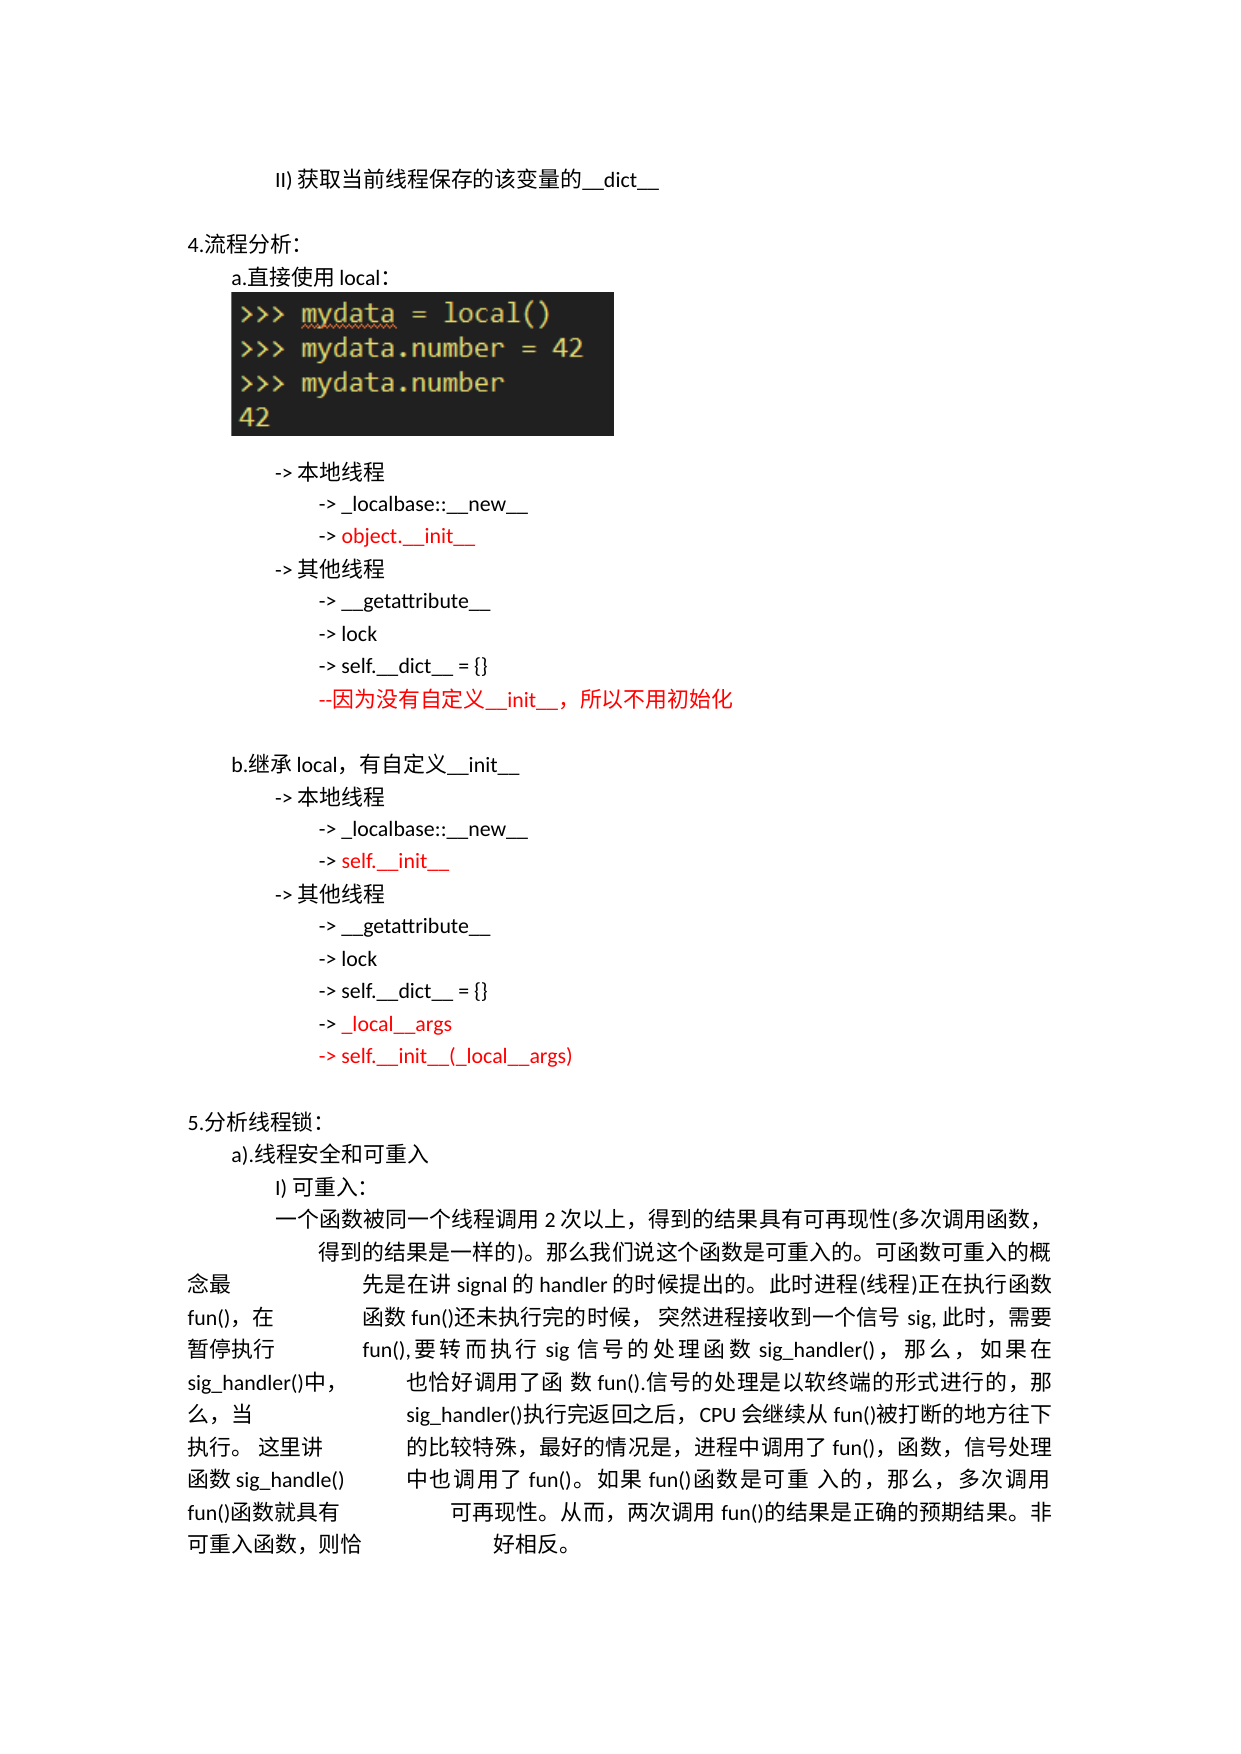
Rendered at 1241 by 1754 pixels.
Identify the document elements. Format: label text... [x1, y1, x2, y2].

text -> _localbase::__new__ [187, 812, 1053, 844]
text -> _local__args [187, 1007, 1053, 1039]
text II) 获取当前线程保存的该变量的__dict__ [187, 162, 1053, 194]
text a).线程安全和可重入 [187, 1137, 1053, 1169]
text -> 本地线程 [187, 779, 1053, 812]
text -> __getattribute__ [187, 909, 1053, 942]
text -> lock [187, 942, 1053, 974]
text -> self.__init__(_local__args) [187, 1039, 1053, 1072]
text -> object.__init__ [187, 519, 1053, 552]
text -> self.__dict__ = {} [187, 974, 1053, 1007]
text 4.流程分析： [187, 227, 1053, 259]
text a.直接使用local： [187, 259, 1053, 292]
text -> self.__dict__ = {} [187, 649, 1053, 682]
text 一个函数被同一个线程调用2次以上，得到的结果具有可再现性(多次调用函数， 得到的结果是一样的)。那么我们说这个函数是可重入的。可函数可重入的概念最 先是在讲signal的handler的时候提出的。此时进程(线程)正在执行函数fun()，在 函数fun()还未执行完的时候， 突然进程接收到一个信号sig, 此时，需要暂停执行 fun(),要转而执行sig信号的处理函数sig_handler()，那么，如果在sig_handler()中， 也恰好调用了函 数fun().信号的处理是以软终端的形式进行的，那么，当 sig_handler()执行完返回之后，CPU会继续从fun()被打断的地方往下执行。 这里讲 的比较特殊，最好的情况是，进程中调用了fun()，函数，信号处理函数sig_handle() 中也调用了fun()。如果fun()函数是可重 入的，那么，多次调用fun()函数就具有 可再现性。从而，两次调用fun()的结果是正确的预期结果。非可重入函数，则恰 好相反。 [187, 1202, 1053, 1559]
text --因为没有自定义__init__，所以不用初始化 [187, 682, 1053, 714]
picture [231, 292, 614, 436]
text -> lock [187, 617, 1053, 649]
text -> self.__init__ [187, 844, 1053, 877]
text -> 本地线程 [187, 454, 1053, 487]
text -> 其他线程 [187, 877, 1053, 909]
text -> __getattribute__ [187, 584, 1053, 617]
text b.继承local，有自定义__init__ [187, 747, 1053, 779]
text -> _localbase::__new__ [187, 487, 1053, 519]
text I) 可重入： [187, 1169, 1053, 1202]
text -> 其他线程 [187, 552, 1053, 584]
text 5.分析线程锁： [187, 1104, 1053, 1137]
